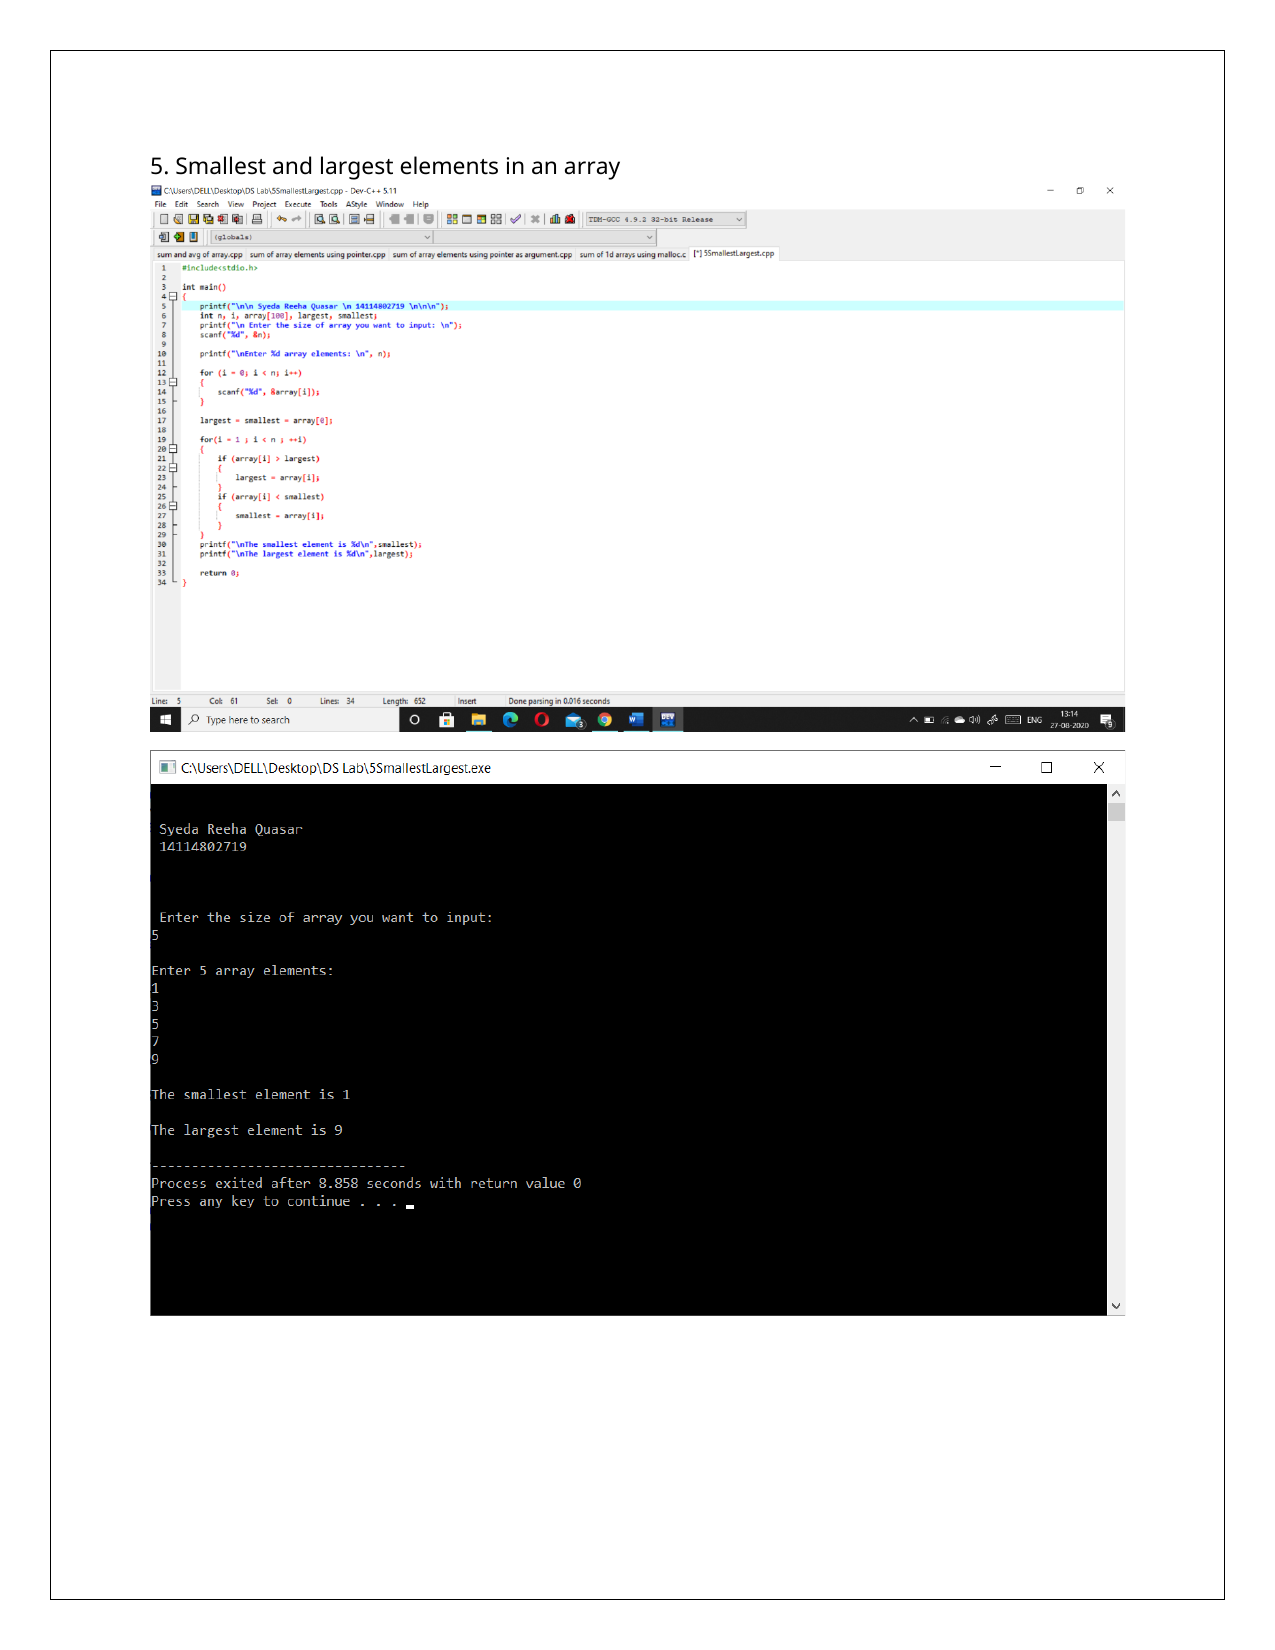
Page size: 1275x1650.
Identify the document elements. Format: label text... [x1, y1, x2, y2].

picture [150, 750, 1125, 1316]
text 5. Smallest and largest elements in an array [150, 150, 1125, 183]
picture [150, 183, 1125, 732]
